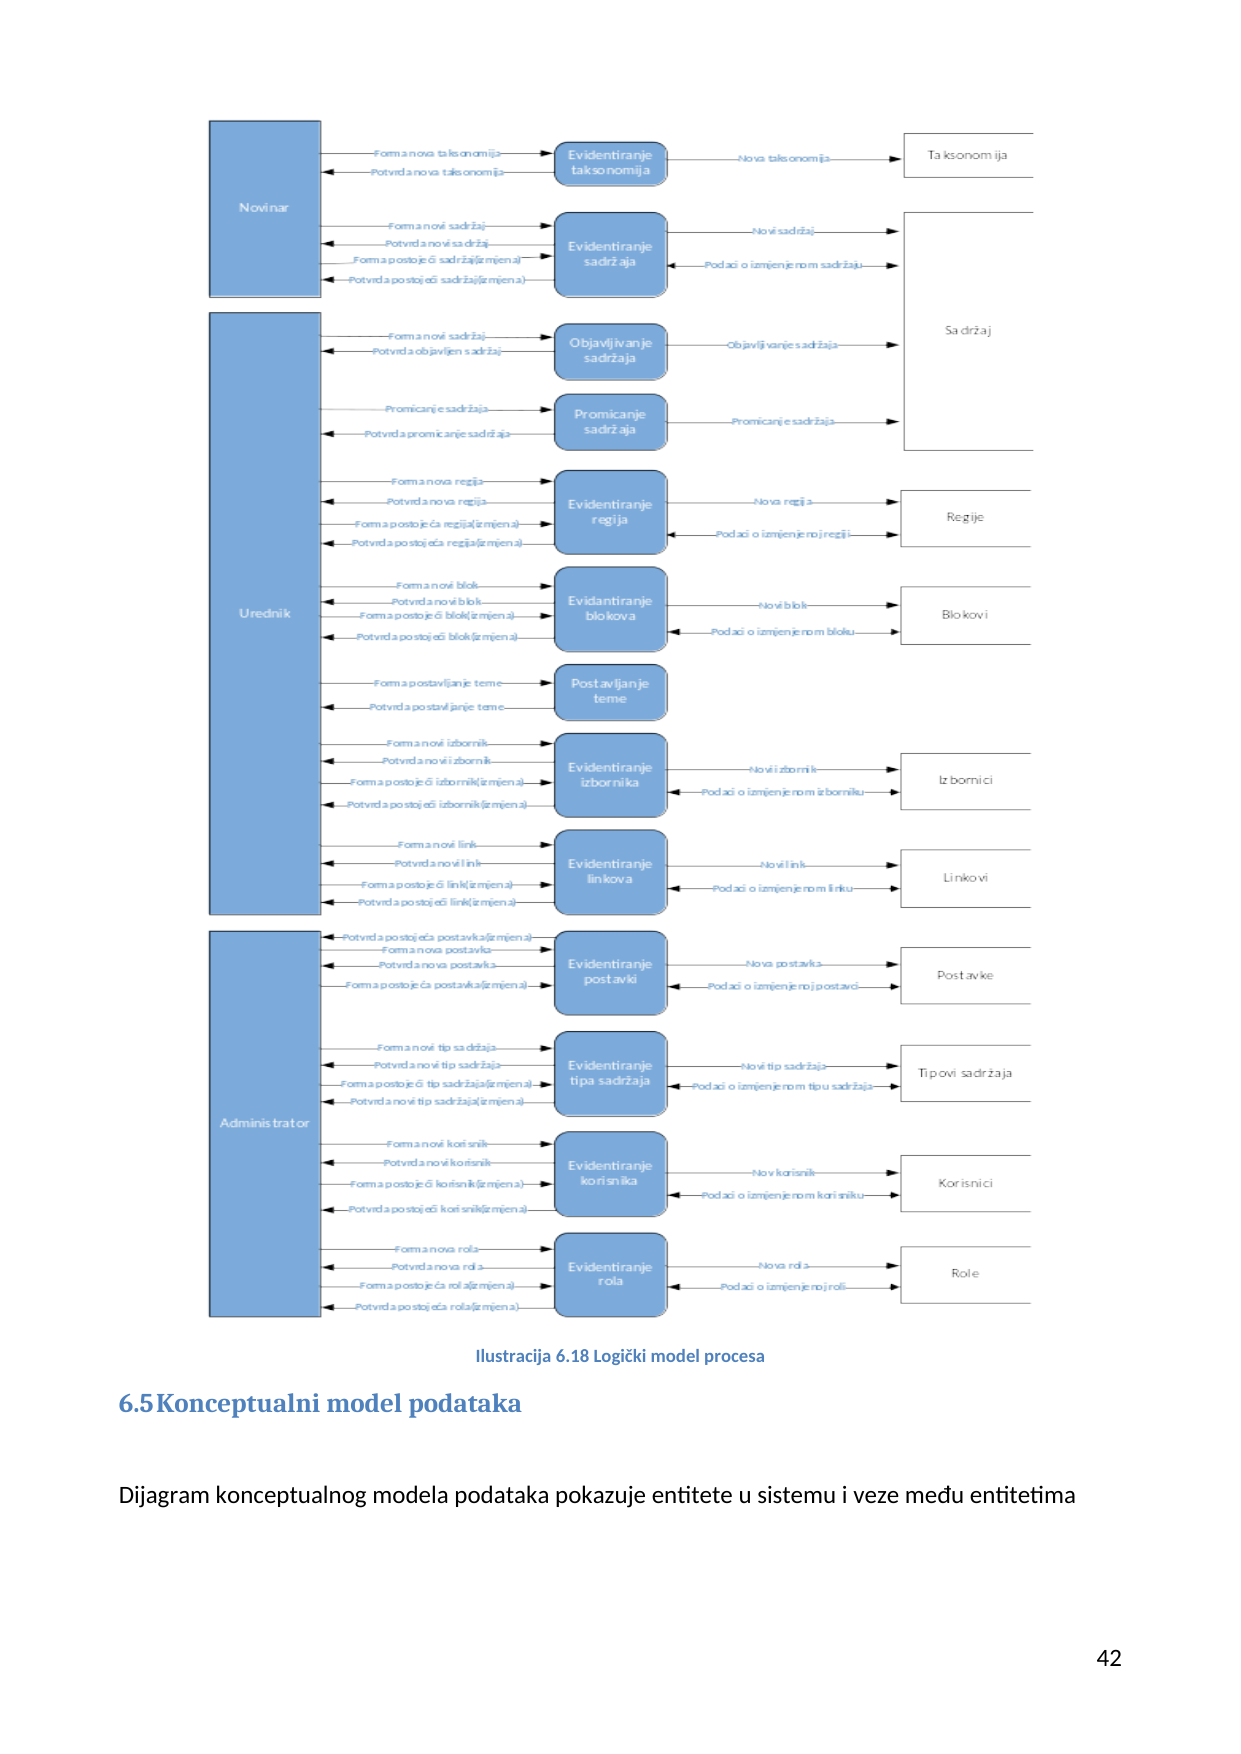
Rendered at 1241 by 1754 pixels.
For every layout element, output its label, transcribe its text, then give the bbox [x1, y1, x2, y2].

text Dijagram konceptualnog modela podataka pokazuje entitete u sistemu i veze među entitetima [118, 1479, 1122, 1510]
subtitle Konceptualni model podataka [118, 1388, 1122, 1419]
